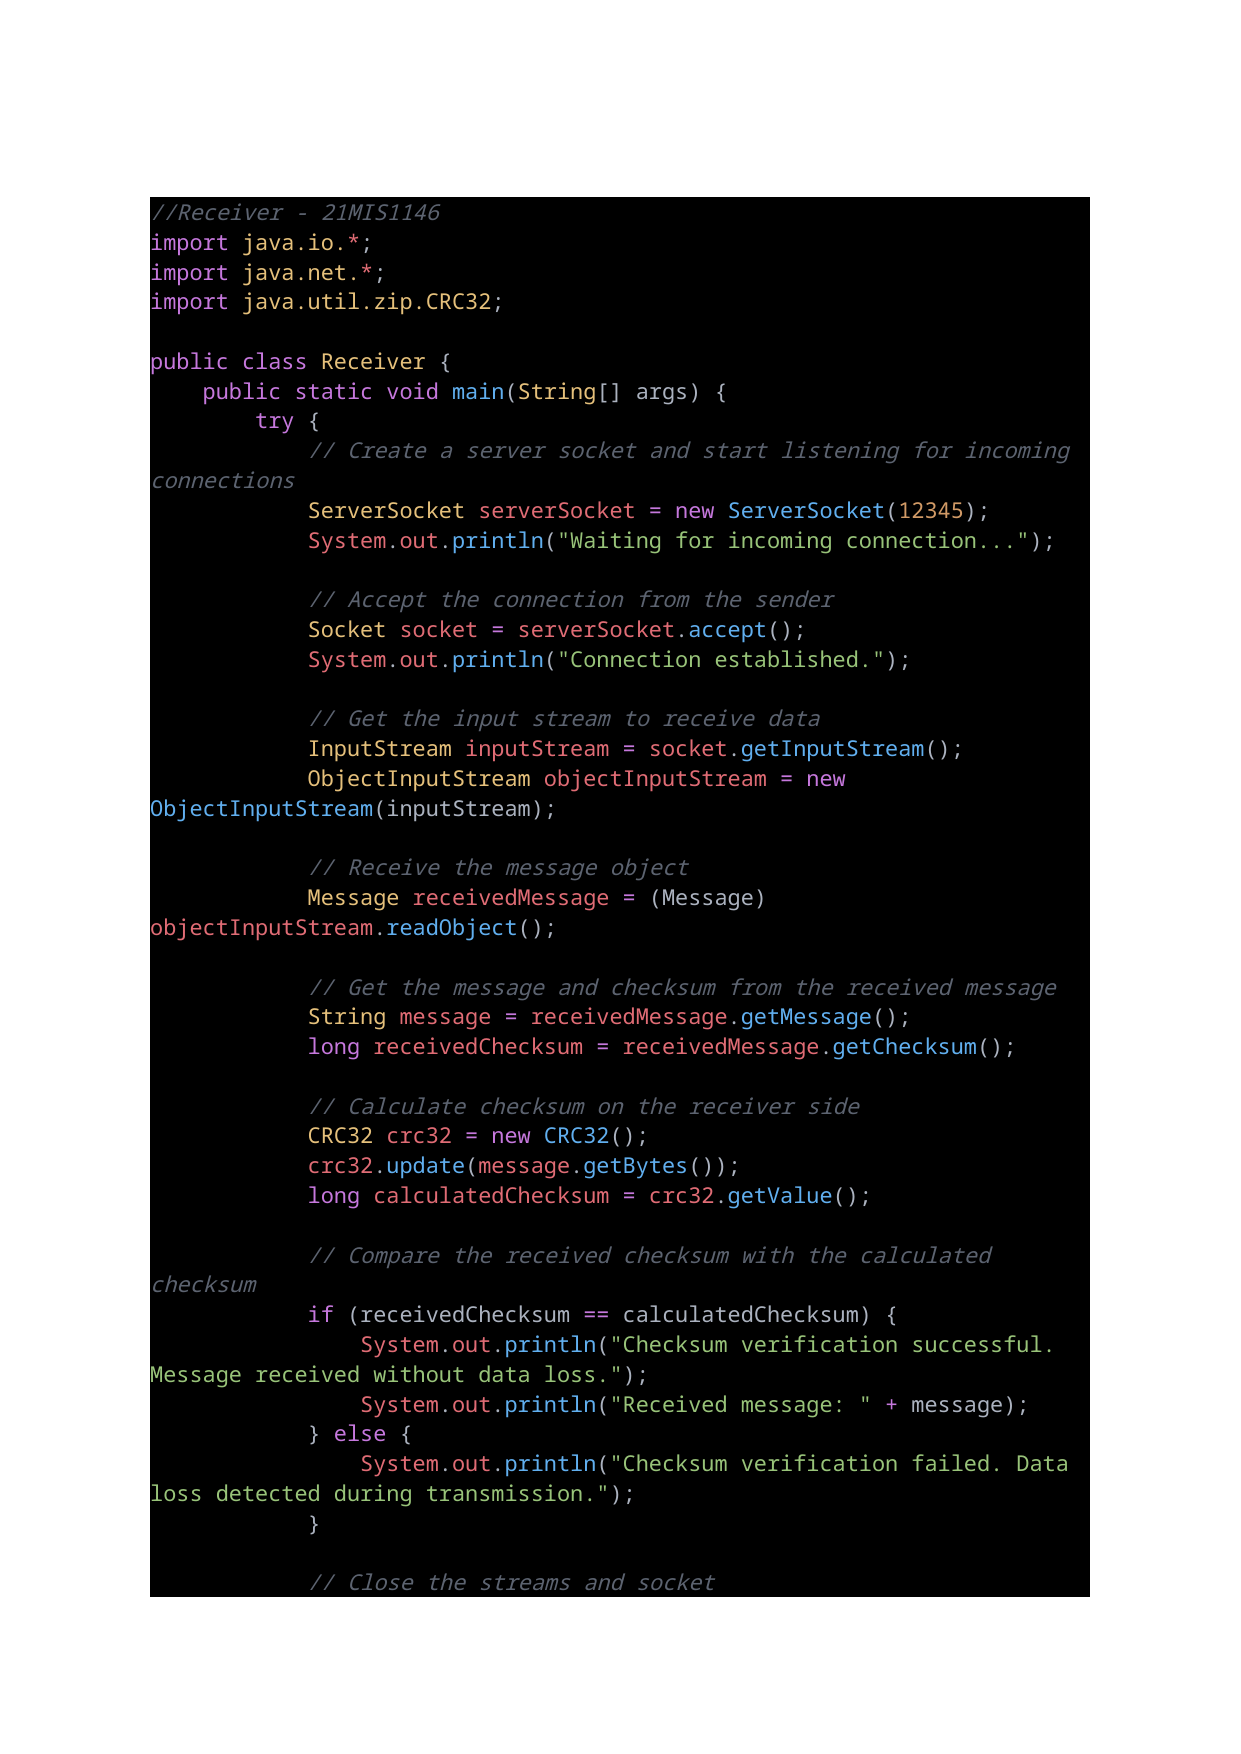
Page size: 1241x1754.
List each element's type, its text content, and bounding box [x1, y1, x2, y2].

text System.out.println("Received message: " + message); [150, 1388, 1090, 1418]
text if (receivedChecksum == calculatedChecksum) { [150, 1299, 1090, 1329]
text CRC32 crc32 = new CRC32(); [150, 1120, 1090, 1150]
text import java.io.*; [150, 227, 1090, 256]
text crc32.update(message.getBytes()); [150, 1150, 1090, 1180]
text System.out.println("Waiting for incoming connection..."); [150, 524, 1090, 554]
text try { [150, 405, 1090, 435]
text long calculatedChecksum = crc32.getValue(); [150, 1180, 1090, 1210]
text import java.net.*; [150, 256, 1090, 286]
text System.out.println("Connection established."); [150, 644, 1090, 673]
text public static void main(String[] args) { [150, 376, 1090, 405]
text Message receivedMessage = (Message) objectInputStream.readObject(); [150, 882, 1090, 942]
text // Compare the received checksum with the calculated checksum [150, 1239, 1090, 1299]
text public class Receiver { [150, 346, 1090, 376]
text ObjectInputStream objectInputStream = new ObjectInputStream(inputStream); [150, 763, 1090, 822]
text //Receiver - 21MIS1146 [150, 197, 1090, 227]
text String message = receivedMessage.getMessage(); [150, 1001, 1090, 1031]
text // Get the input stream to receive data [150, 703, 1090, 733]
text // Close the streams and socket [150, 1567, 1090, 1597]
text ServerSocket serverSocket = new ServerSocket(12345); [150, 495, 1090, 524]
text import java.util.zip.CRC32; [150, 286, 1090, 316]
text } [150, 1508, 1090, 1537]
text System.out.println("Checksum verification successful. Message received without data loss."); [150, 1329, 1090, 1388]
text } else { [150, 1418, 1090, 1448]
text InputStream inputStream = socket.getInputStream(); [150, 733, 1090, 763]
text // Accept the connection from the sender [150, 584, 1090, 614]
text long receivedChecksum = receivedMessage.getChecksum(); [150, 1031, 1090, 1061]
text System.out.println("Checksum verification failed. Data loss detected during transmission."); [150, 1448, 1090, 1508]
text // Receive the message object [150, 852, 1090, 882]
text // Get the message and checksum from the received message [150, 971, 1090, 1001]
text // Create a server socket and start listening for incoming connections [150, 435, 1090, 495]
text Socket socket = serverSocket.accept(); [150, 614, 1090, 644]
text // Calculate checksum on the receiver side [150, 1091, 1090, 1120]
